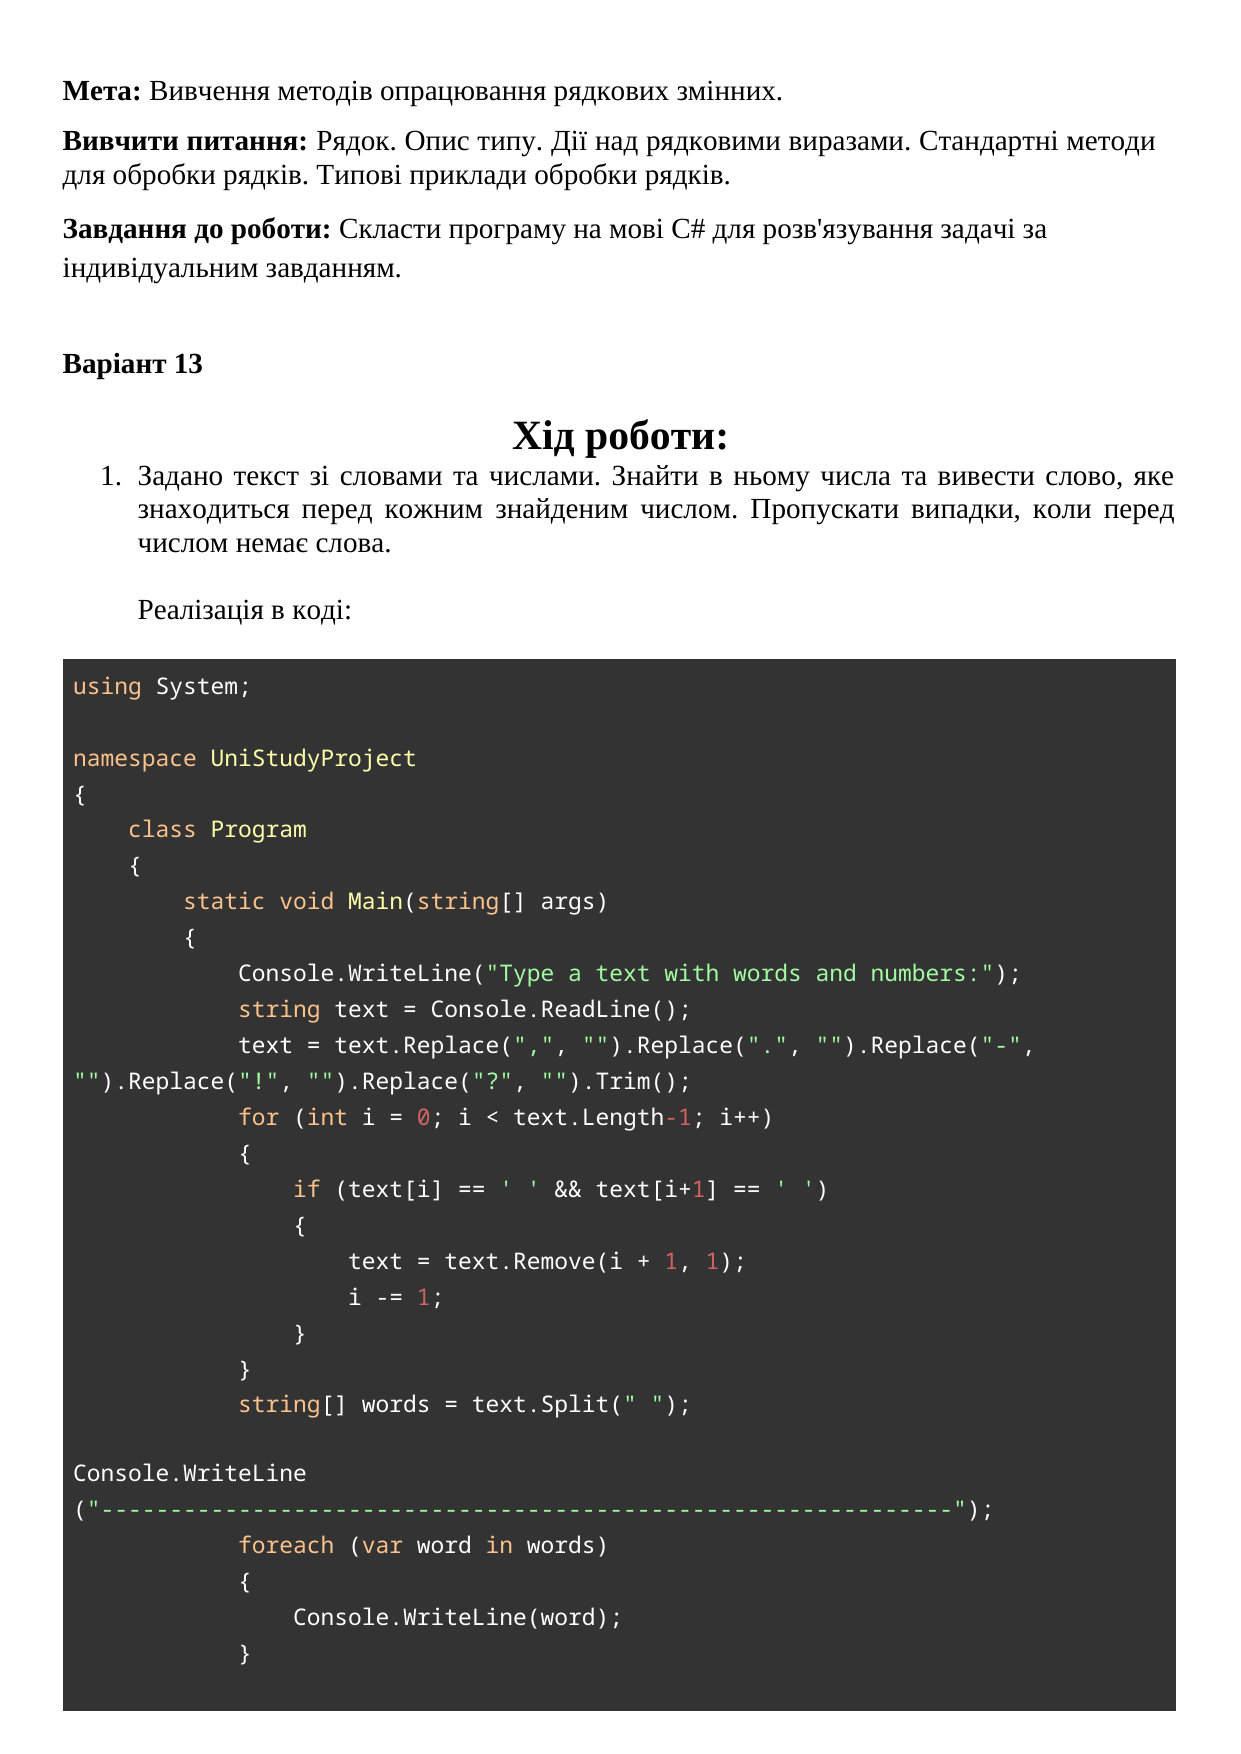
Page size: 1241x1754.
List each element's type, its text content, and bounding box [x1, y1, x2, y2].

text Реалізація в коді: [137, 559, 1176, 626]
text Мета: Вивчення методів опрацювання рядкових змінних. [62, 73, 1084, 107]
text Варіант 13 [62, 346, 1176, 379]
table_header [63, 659, 1176, 1711]
list Задано текст зі словами та числами. Знайти в ньому числа та вивести слово, яке знаходиться перед кожним знайденим числом. Пропускати випадки, коли перед числом немає слова. [100, 458, 1176, 559]
text Вивчити питання: Рядок. Опис типу. Дії над рядковими виразами. Стандартні методи для обробки рядків. Типові приклади обробки рядків. [62, 123, 1157, 190]
title Завдання до роботи: Скласти програму на мові C# для розв'язування задачі за індивідуальним завданням. [62, 211, 1176, 283]
text Хід роботи: [75, 410, 1166, 458]
